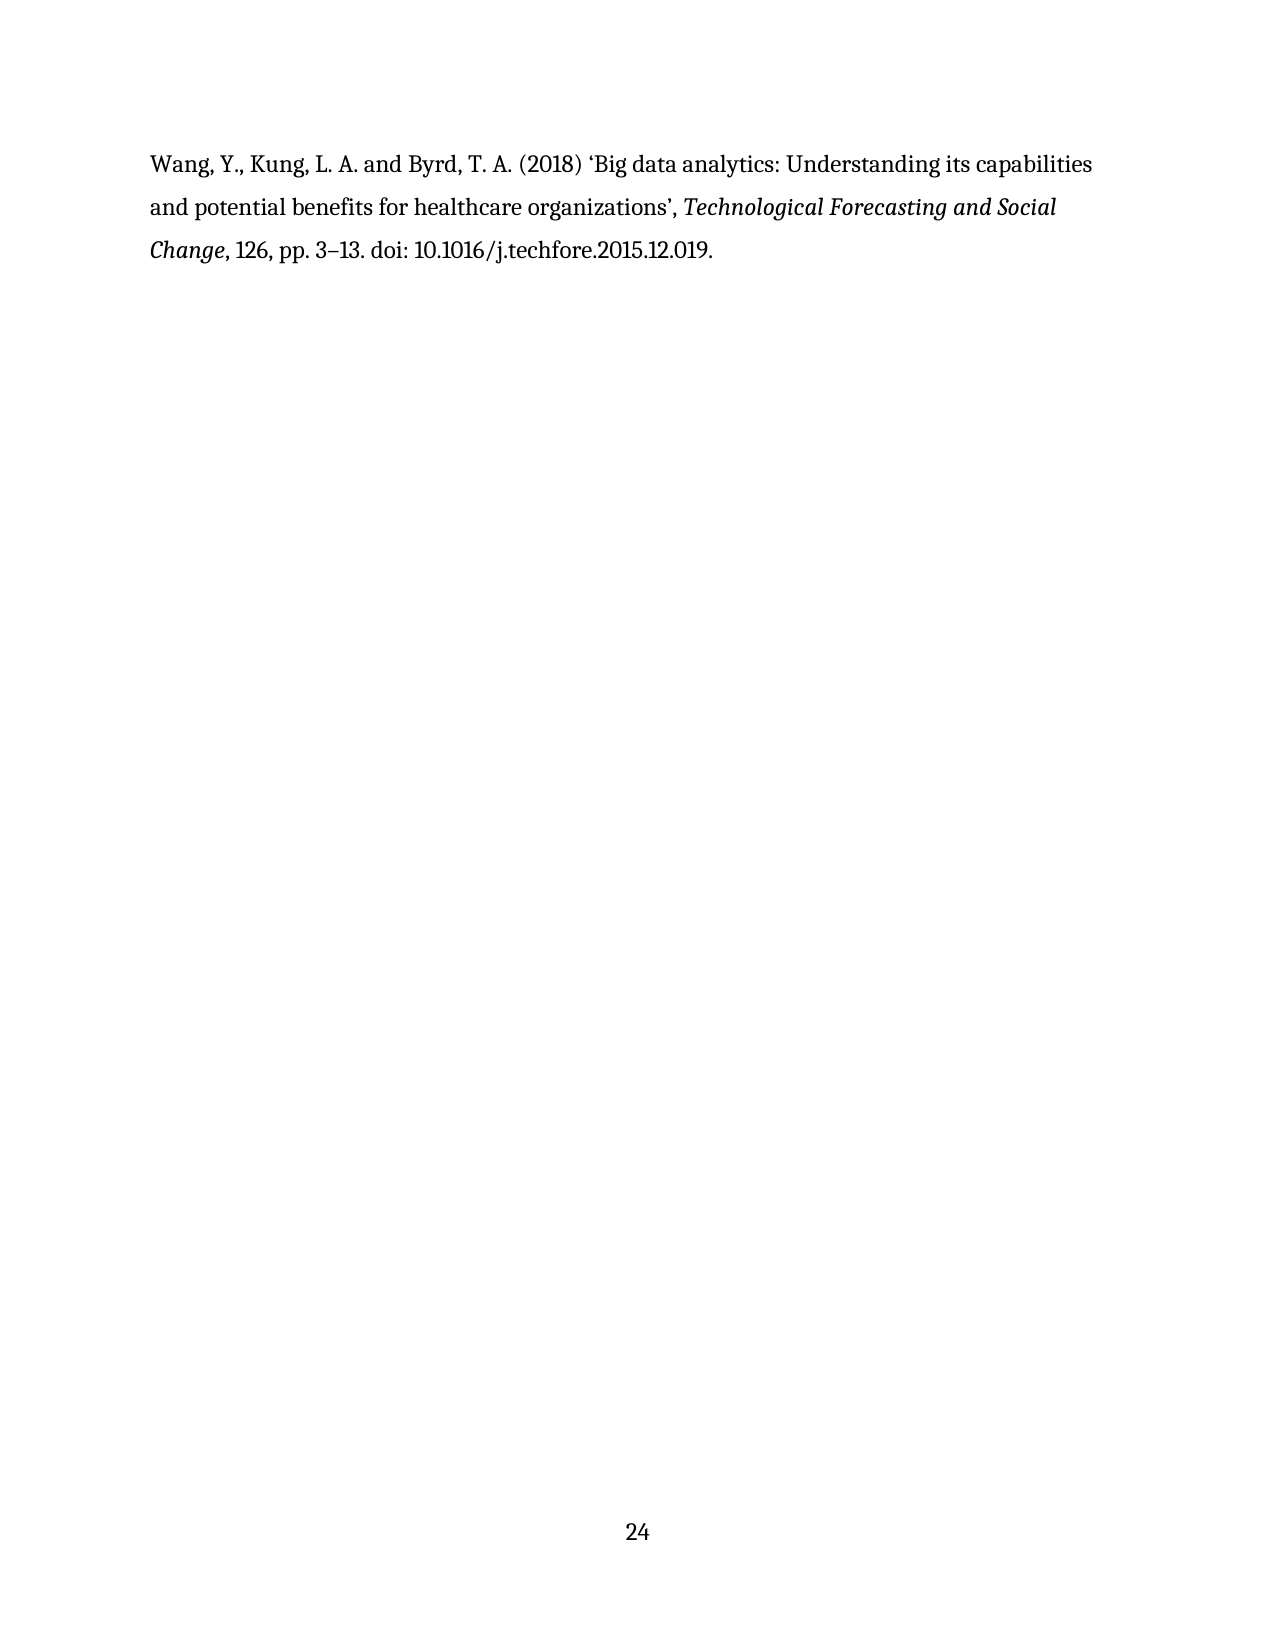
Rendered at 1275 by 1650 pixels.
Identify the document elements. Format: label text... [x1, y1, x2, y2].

text Wang, Y., Kung, L. A. and Byrd, T. A. (2018) ‘Big data analytics: Understanding its capabilities and potential benefits for healthcare organizations’, Technological Forecasting and Social Change, 126, pp. 3–13. doi: 10.1016/j.techfore.2015.12.019. [150, 150, 1125, 265]
